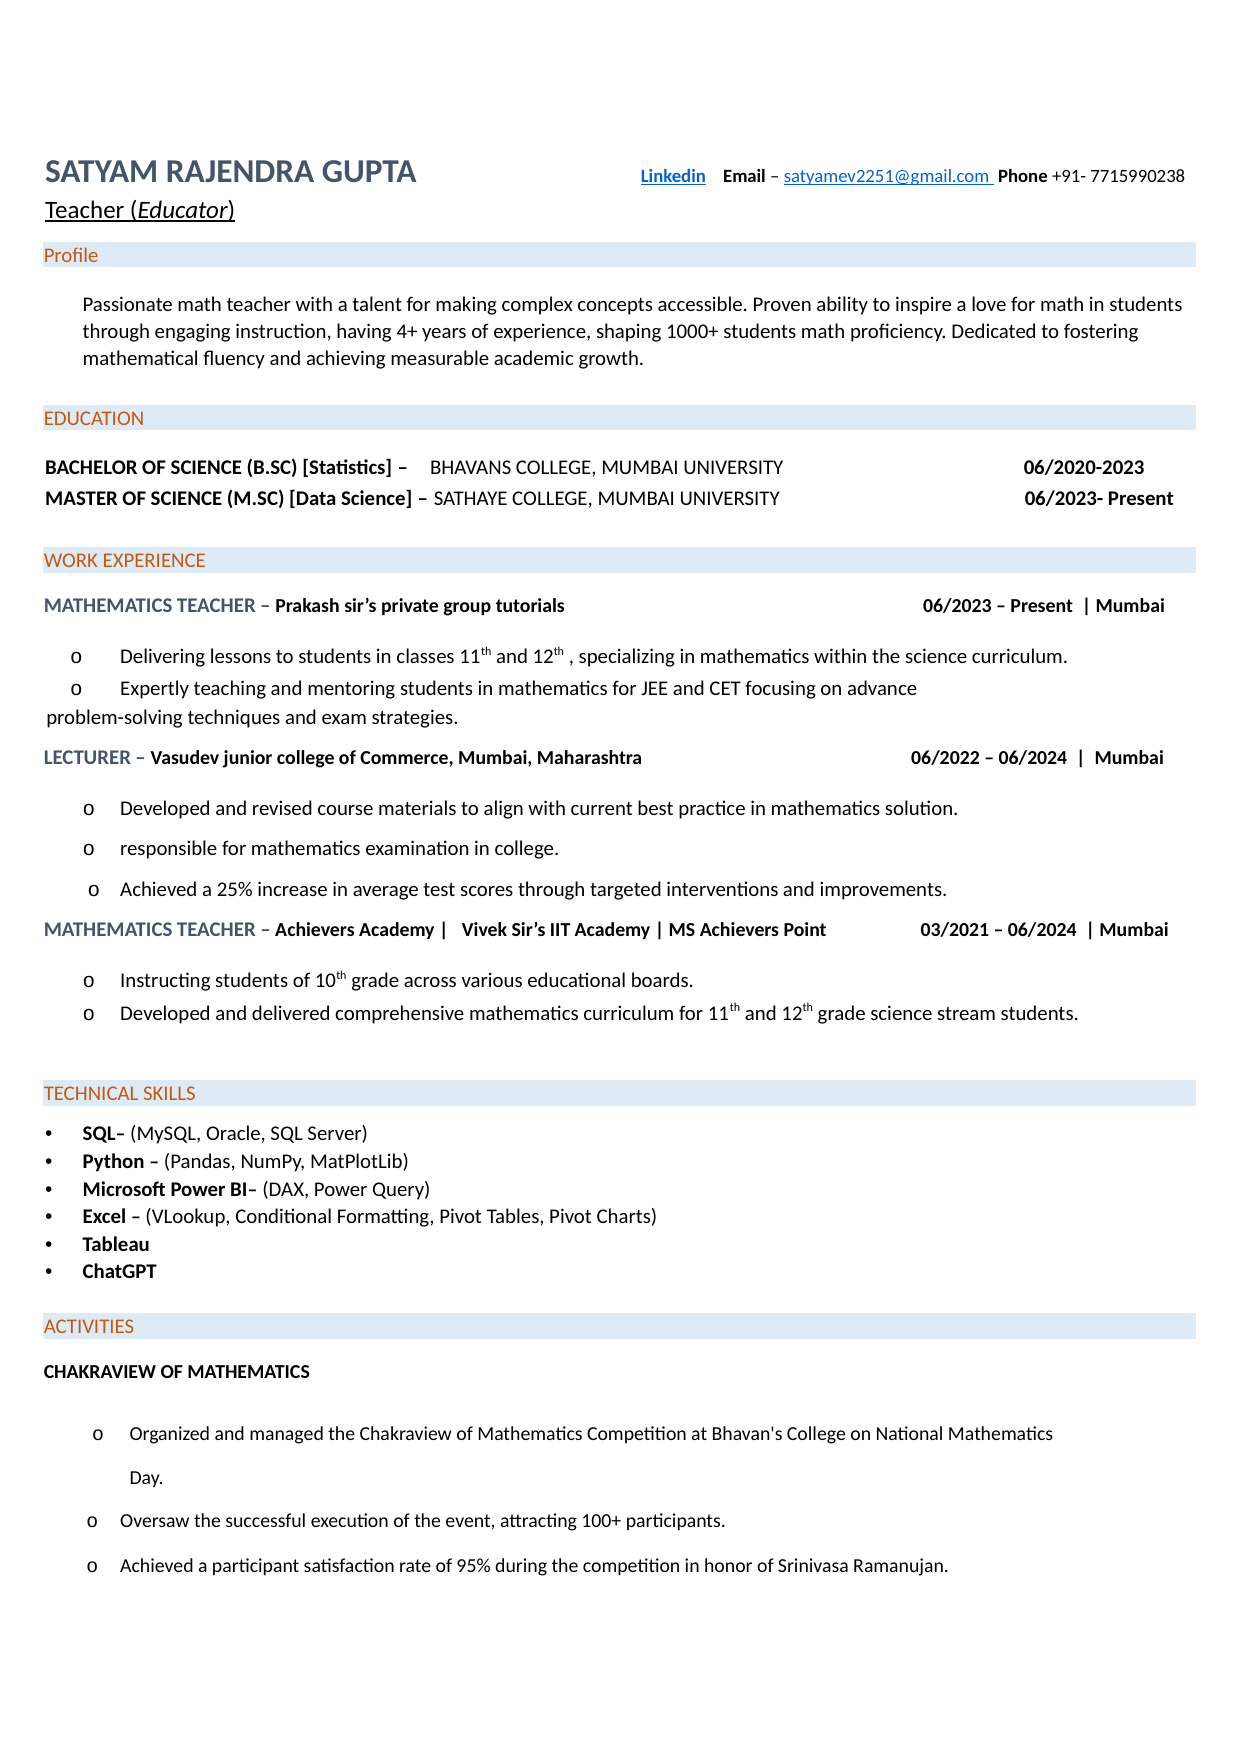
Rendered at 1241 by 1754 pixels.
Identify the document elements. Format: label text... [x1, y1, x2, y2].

list Microsoft Power BI– (DAX, Power Query) [45, 1176, 1196, 1202]
list o Achieved a participant satisfaction rate of 95% during the competition in honor of Srinivasa Ramanujan. [86, 1553, 1090, 1578]
text o Developed and revised course materials to align with current best practice in mathematics solution. [82, 795, 997, 821]
text MASTER OF SCIENCE (M.SC) [Data Science] – SATHAYE COLLEGE, MUMBAI UNIVERSITY 06/2023- Present [45, 485, 1196, 511]
list Python – (Pandas, NumPy, MatPlotLib) [45, 1148, 1196, 1173]
text EDUCATION [43, 405, 1196, 430]
list ChatGPT [45, 1258, 1196, 1284]
text Teacher (Educator) [45, 194, 1196, 224]
list Tableau [45, 1231, 1196, 1256]
text o Delivering lessons to students in classes 11th and 12th , specializing in mathematics within the science curriculum. [45, 643, 1196, 669]
list Instructing students of 10th grade across various educational boards. [82, 967, 1101, 994]
list o Oversaw the successful execution of the event, attracting 100+ participants. [86, 1508, 1090, 1533]
text o responsible for mathematics examination in college. [82, 835, 997, 862]
list Organized and managed the Chakraview of Mathematics Competition at Bhavan's College on National Mathematics Day. [92, 1421, 1090, 1489]
subtitle LECTURER – Vasudev junior college of Commerce, Mumbai, Maharashtra 06/2022 – 06/2024 | Mumbai [43, 744, 1197, 769]
text ACTIVITIES [43, 1313, 1196, 1339]
text BACHELOR OF SCIENCE (B.SC) [Statistics] – BHAVANS COLLEGE, MUMBAI UNIVERSITY 06/2020-2023 [45, 454, 1196, 479]
text o Achieved a 25% increase in average test scores through targeted interventions and improvements. [82, 876, 997, 902]
list SQL– (MySQL, Oracle, SQL Server) [45, 1120, 1196, 1145]
text CHAKRAVIEW OF MATHEMATICS [43, 1359, 1090, 1383]
list Excel – (VLookup, Conditional Formatting, Pivot Tables, Pivot Charts) [45, 1204, 1196, 1229]
text SATYAM RAJENDRA GUPTA Linkedin Email – satyamev2251@gmail.com Phone +91- 7715990238 [45, 150, 1196, 191]
text WORK EXPERIENCE [43, 547, 1196, 573]
subtitle MATHEMATICS TEACHER – Prakash sir’s private group tutorials 06/2023 – Present | Mumbai [43, 592, 1197, 618]
text Passionate math teacher with a talent for making complex concepts accessible. Proven ability to inspire a love for math in students through engaging instruction, having 4+ years of experience, shaping 1000+ students math proficiency. Dedicated to fostering mathematical fluency and achieving measurable academic growth. [82, 291, 1196, 371]
text o Expertly teaching and mentoring students in mathematics for JEE and CET focusing on advance problem-solving techniques and exam strategies. [45, 675, 997, 730]
text TECHNICAL SKILLS [43, 1080, 1196, 1106]
text Profile [43, 242, 1196, 267]
subtitle MATHEMATICS TEACHER – Achievers Academy | Vivek Sir’s IIT Academy | MS Achievers Point 03/2021 – 06/2024 | Mumbai [43, 916, 1197, 942]
list Developed and delivered comprehensive mathematics curriculum for 11th and 12th grade science stream students. [82, 1000, 1101, 1026]
